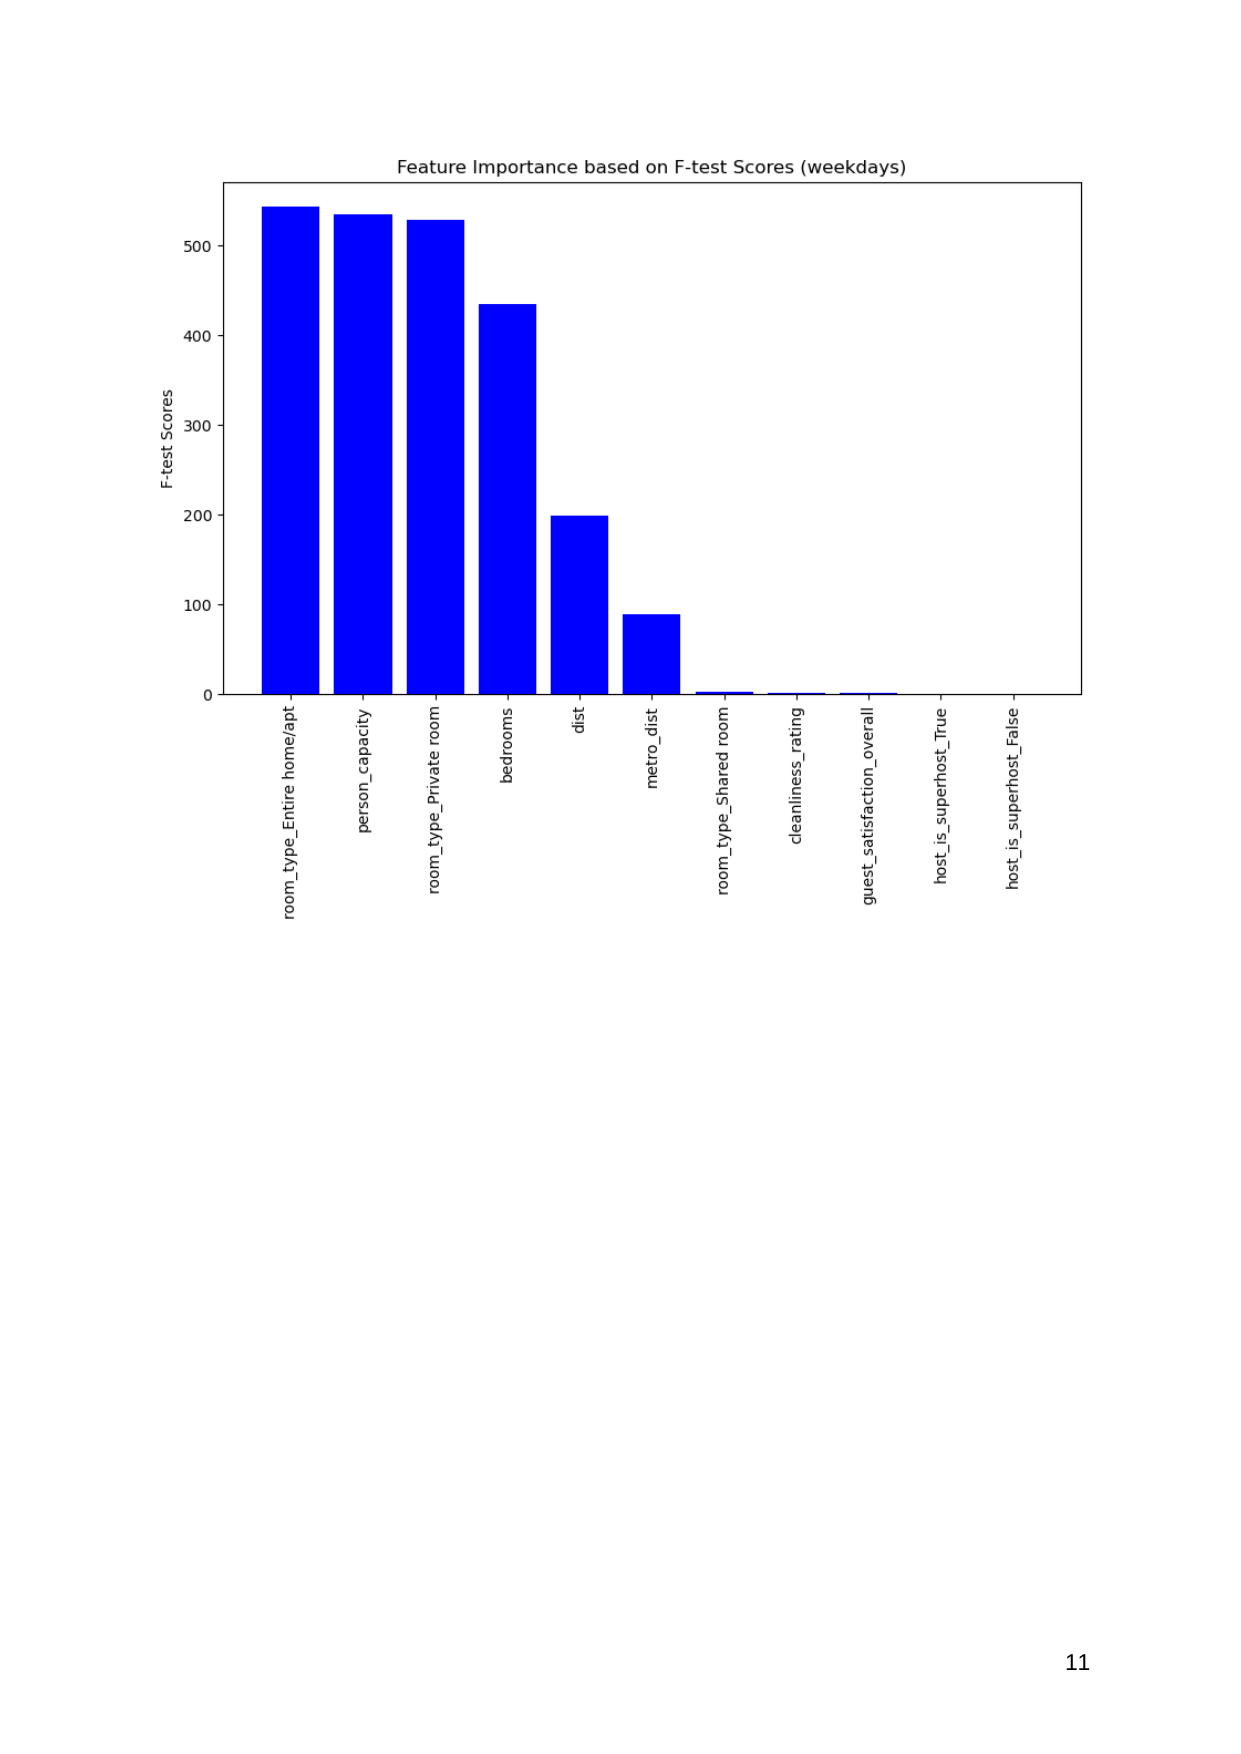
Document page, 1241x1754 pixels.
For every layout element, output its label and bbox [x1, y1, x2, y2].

picture [150, 150, 1091, 930]
